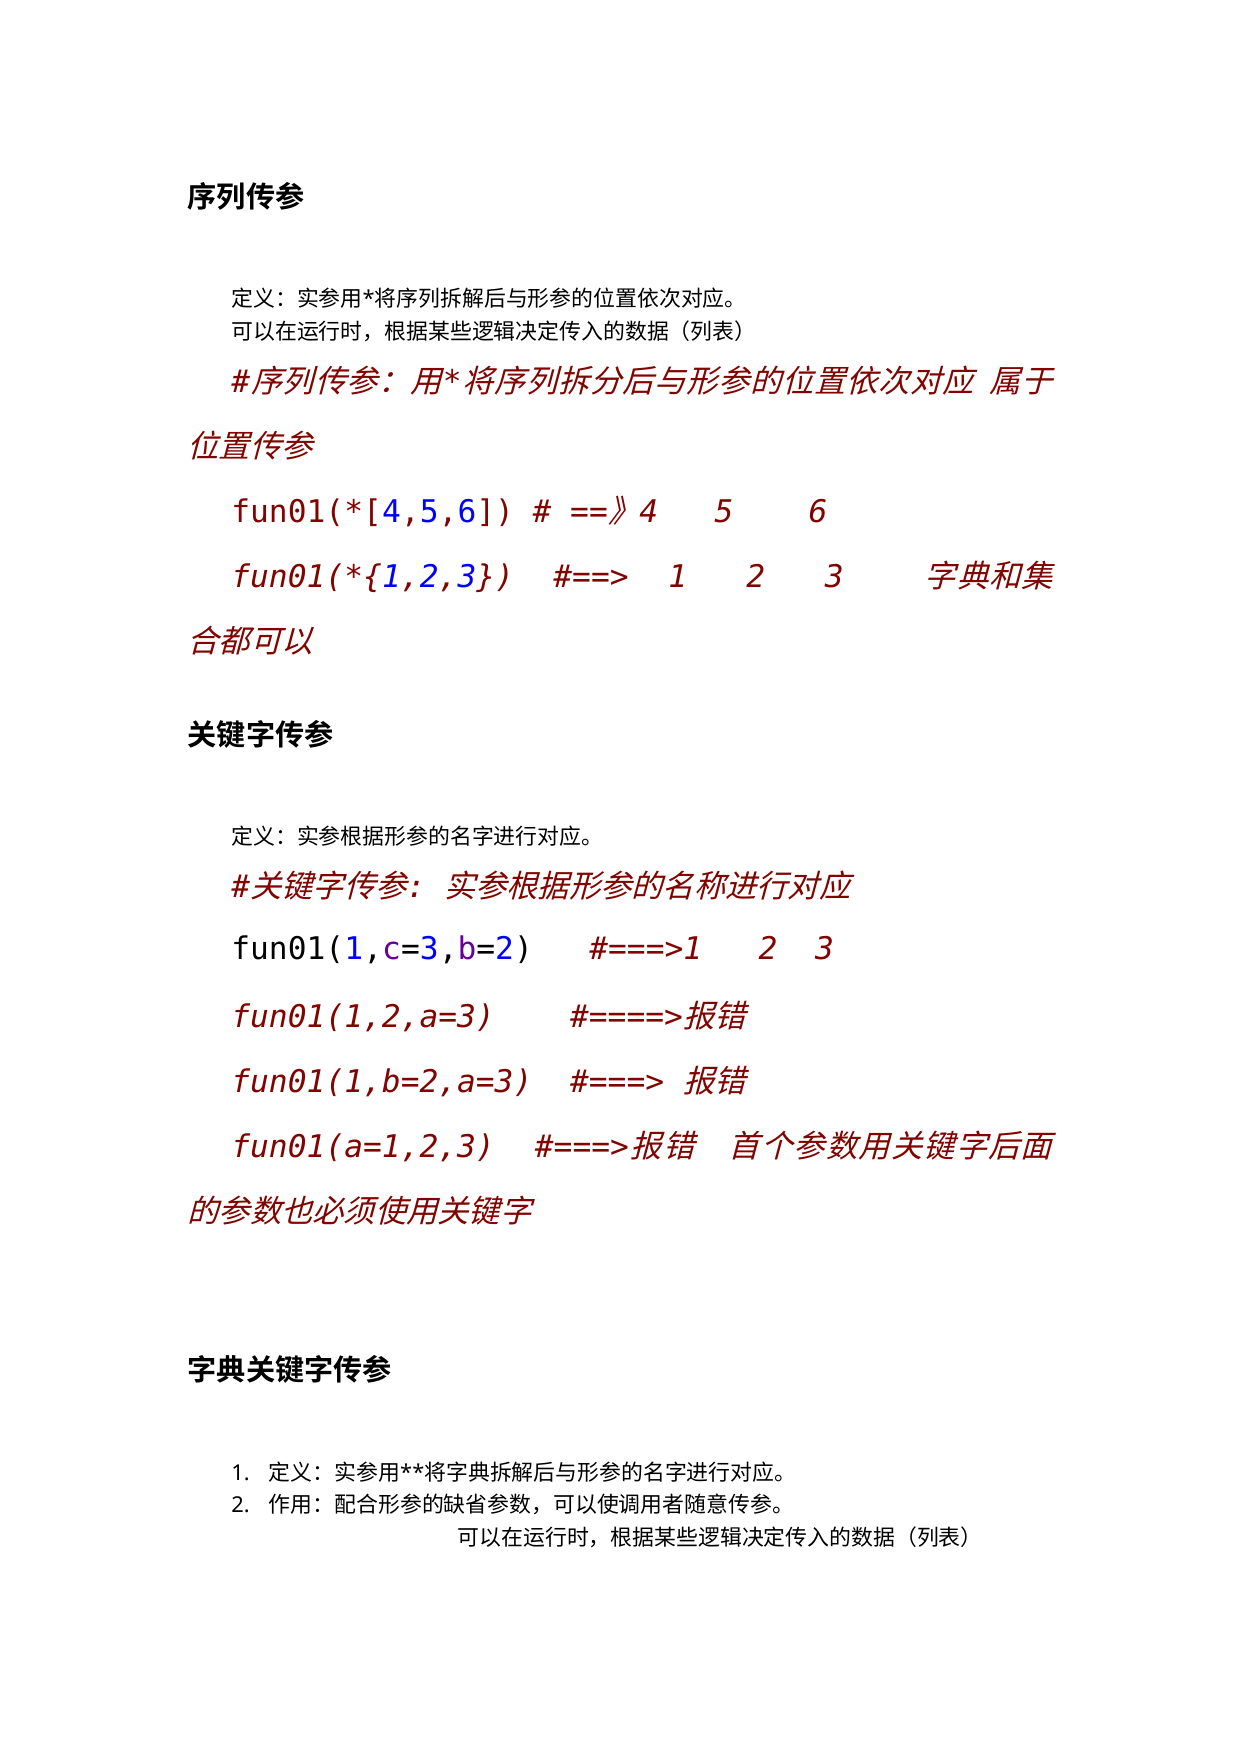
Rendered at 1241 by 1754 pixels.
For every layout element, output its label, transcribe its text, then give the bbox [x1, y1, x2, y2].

list 定义：实参用**将字典拆解后与形参的名字进行对应。 [231, 1454, 1053, 1487]
subtitle 序列传参 [187, 162, 1053, 227]
text fun01(1,b=2,a=3) #===> 报错 [187, 1046, 1053, 1111]
text 定义：实参用*将序列拆解后与形参的位置依次对应。 [187, 281, 1053, 313]
text fun01(1,c=3,b=2) #===>1 2 3 [187, 916, 1053, 981]
text #关键字传参: 实参根据形参的名称进行对应 [187, 851, 1053, 916]
text fun01(*[4,5,6]) # ==》4 5 6 [187, 476, 1053, 541]
text 定义：实参根据形参的名字进行对应。 [187, 819, 1053, 851]
list 可以在运行时，根据某些逻辑决定传入的数据（列表） [406, 1519, 1053, 1552]
text fun01(*{1,2,3}) #==> 1 2 3 字典和集合都可以 [187, 541, 1053, 671]
subtitle 字典关键字传参 [187, 1336, 1053, 1401]
subtitle 关键字传参 [187, 700, 1053, 765]
text 可以在运行时，根据某些逻辑决定传入的数据（列表） [187, 313, 1053, 346]
text fun01(a=1,2,3) #===>报错 首个参数用关键字后面的参数也必须使用关键字 [187, 1111, 1053, 1241]
list 作用：配合形参的缺省参数，可以使调用者随意传参。 [231, 1487, 1053, 1519]
text fun01(1,2,a=3) #====>报错 [187, 981, 1053, 1046]
text #序列传参：用*将序列拆分后与形参的位置依次对应 属于位置传参 [187, 346, 1053, 476]
